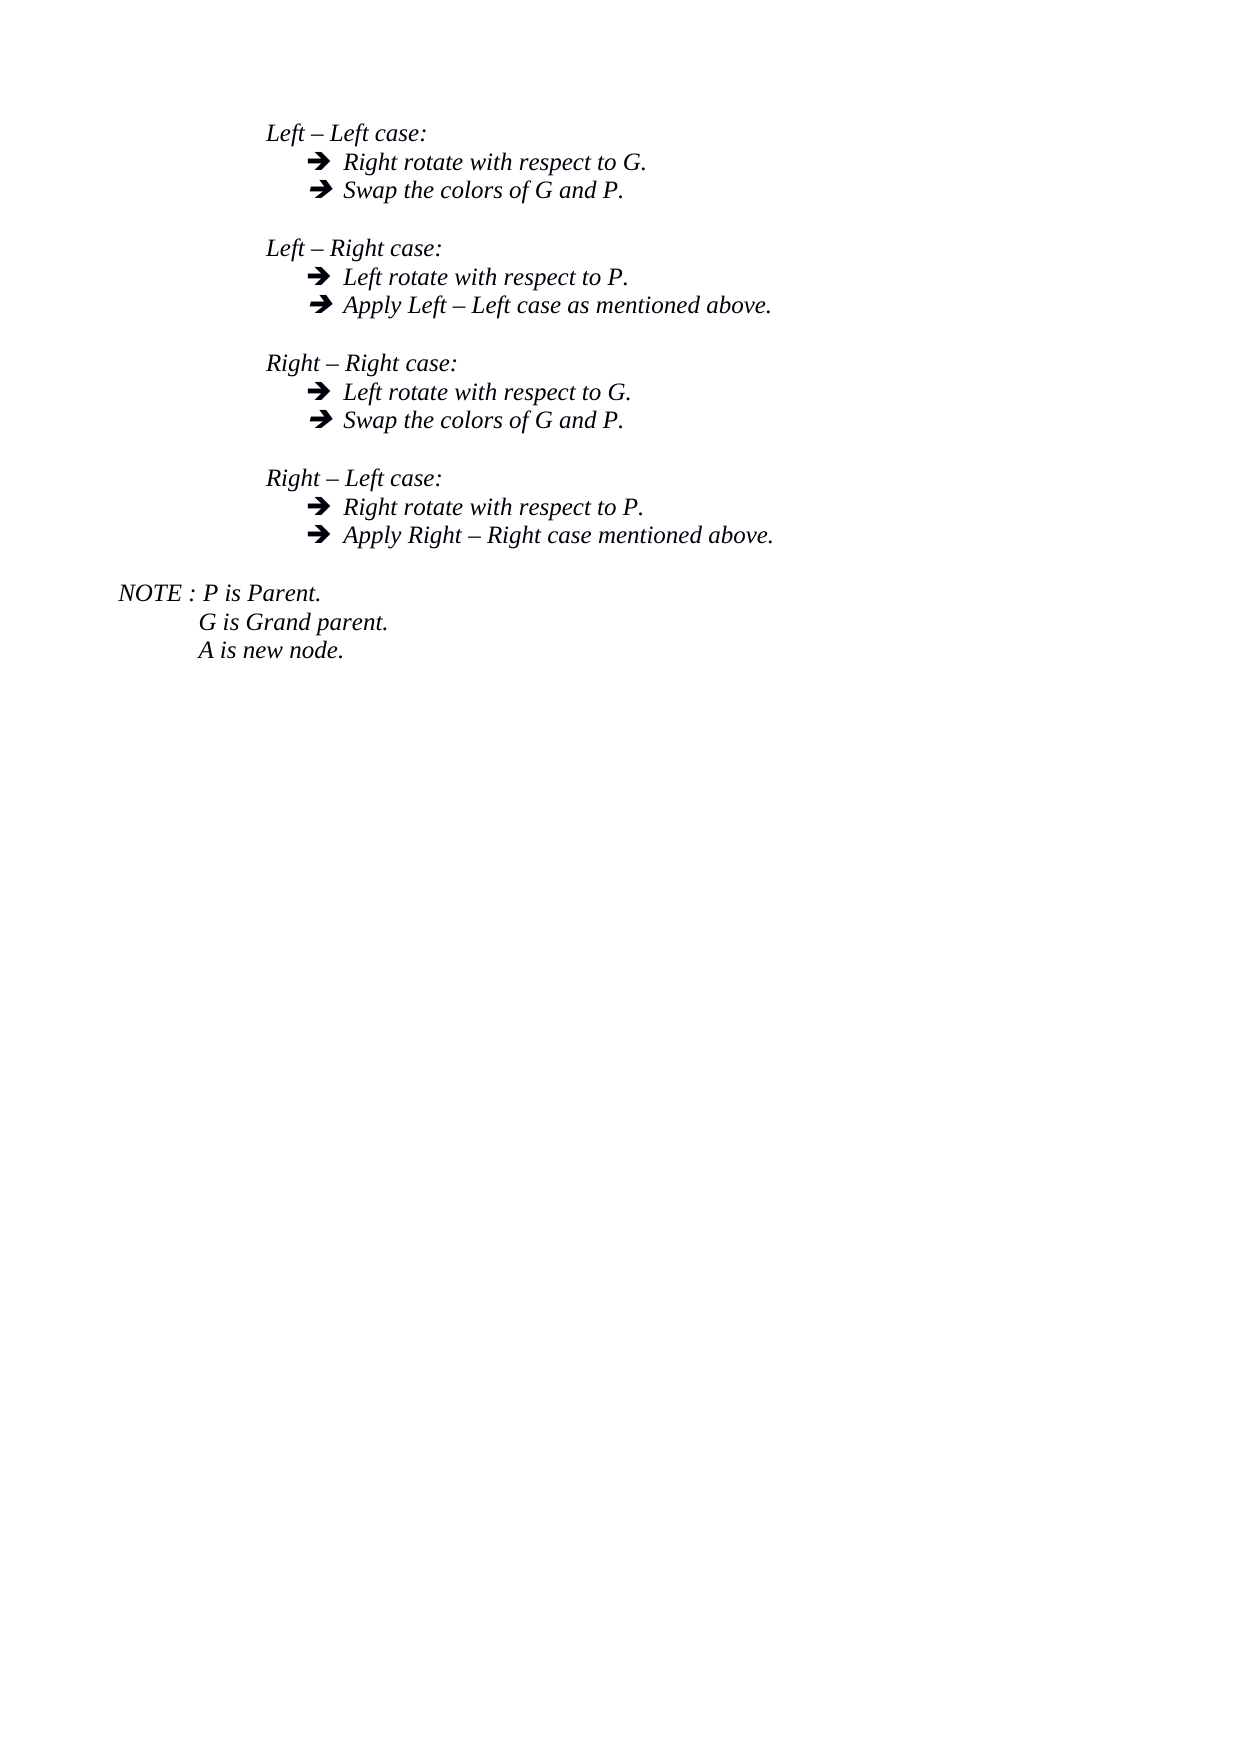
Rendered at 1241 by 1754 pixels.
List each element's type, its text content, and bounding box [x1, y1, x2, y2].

list Swap the colors of G and P. [306, 176, 1122, 204]
list Right rotate with respect to G. [306, 147, 1122, 176]
list Swap the colors of G and P. [306, 406, 1122, 434]
list Apply Left – Left case as mentioned above. [306, 291, 1122, 319]
text Left – Left case: [118, 118, 1122, 147]
text Right – Right case: [118, 348, 1122, 377]
text NOTE : P is Parent. [118, 578, 1122, 607]
text G is Grand parent. [118, 607, 1122, 636]
list Apply Right – Right case mentioned above. [306, 521, 1122, 549]
text Right – Left case: [118, 463, 1122, 492]
list Left rotate with respect to G. [306, 377, 1122, 406]
text Left – Right case: [118, 233, 1122, 262]
list Left rotate with respect to P. [306, 262, 1122, 291]
list Right rotate with respect to P. [306, 492, 1122, 521]
text A is new node. [118, 636, 1122, 664]
